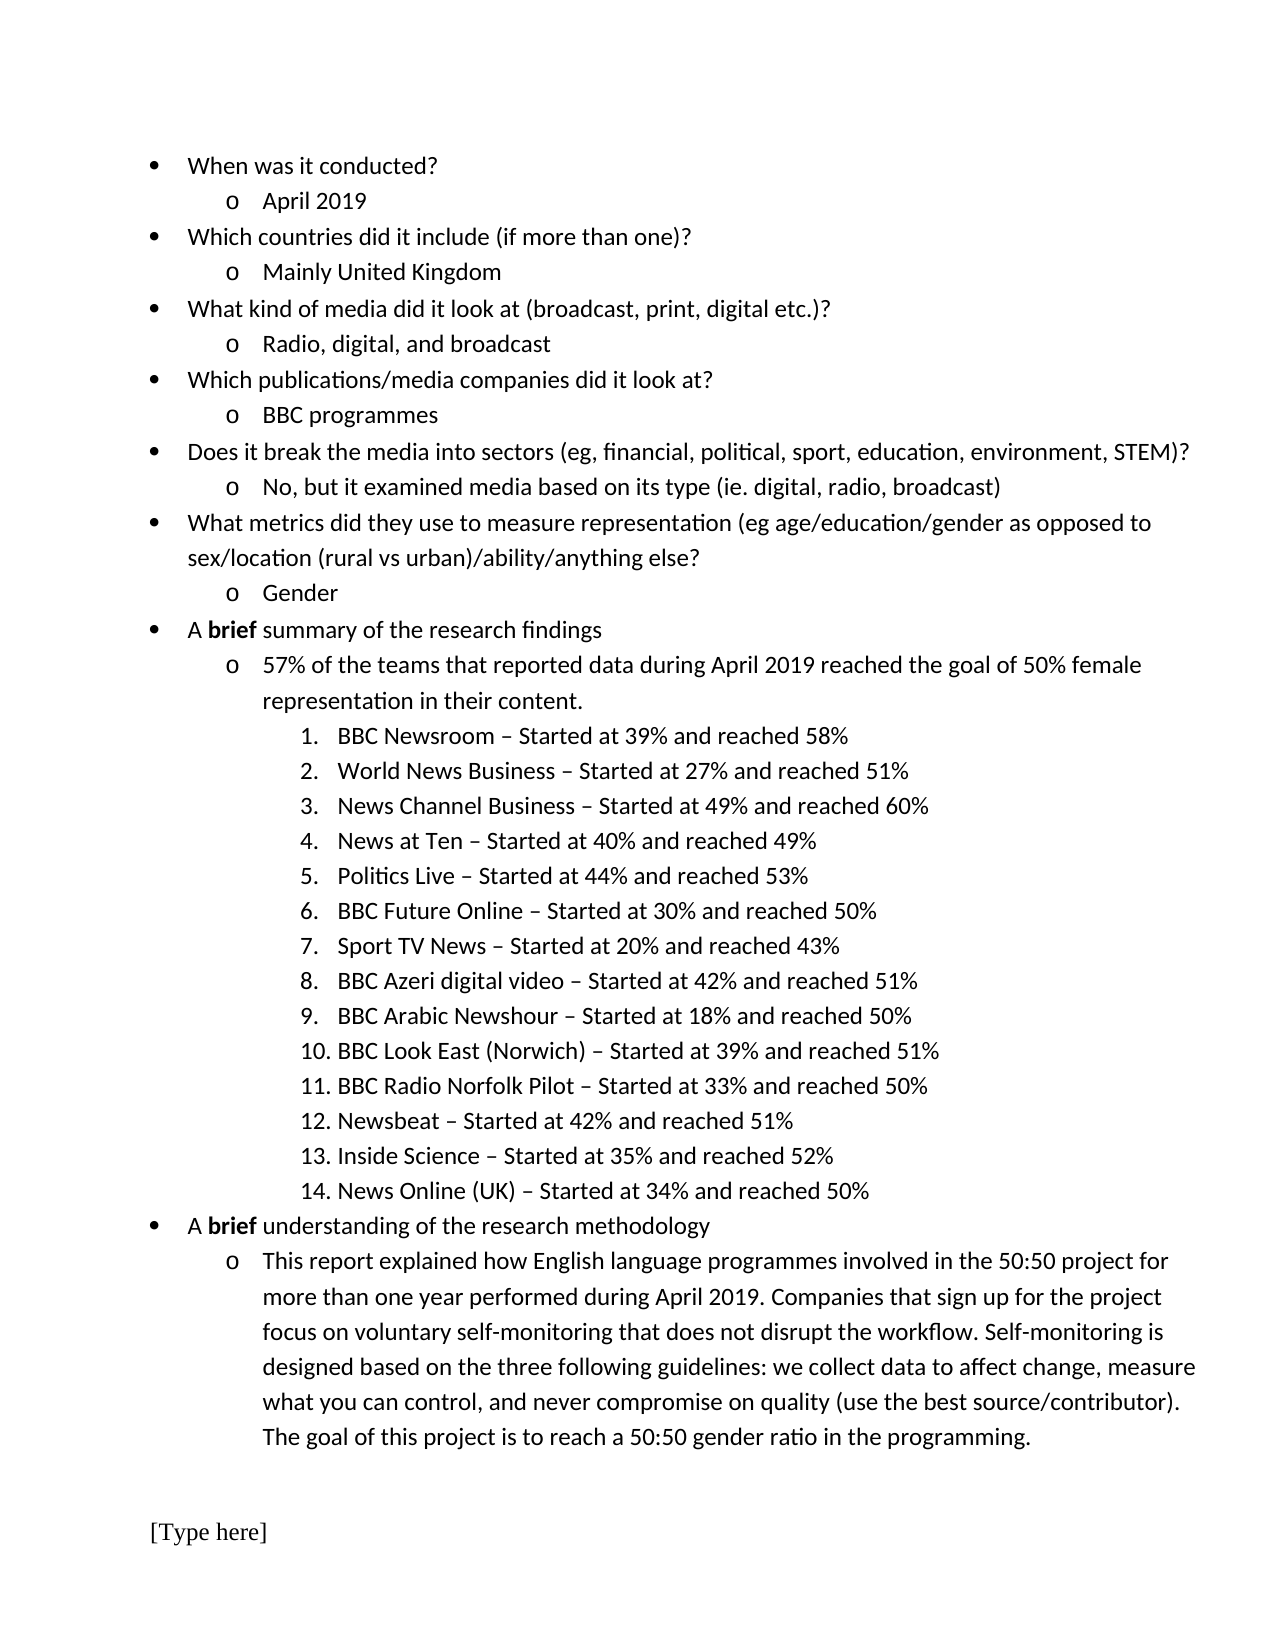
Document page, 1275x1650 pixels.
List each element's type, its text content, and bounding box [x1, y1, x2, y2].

list Gender [225, 577, 1200, 609]
list No, but it examined media based on its type (ie. digital, radio, broadcast) [225, 471, 1200, 503]
list BBC Radio Norfolk Pilot – Started at 33% and reached 50% [300, 1070, 1200, 1101]
list Sport TV News – Started at 20% and reached 43% [300, 930, 1200, 961]
list Radio, digital, and broadcast [225, 328, 1200, 360]
list April 2019 [225, 185, 1200, 217]
list News Online (UK) – Started at 34% and reached 50% [300, 1175, 1200, 1206]
list Which publications/media companies did it look at? [150, 364, 1200, 395]
list BBC Arabic Newshour – Started at 18% and reached 50% [300, 1000, 1200, 1031]
list BBC Future Online – Started at 30% and reached 50% [300, 895, 1200, 926]
list Mainly United Kingdom [225, 256, 1200, 288]
list A brief understanding of the research methodology [150, 1210, 1200, 1241]
list BBC programmes [225, 399, 1200, 431]
list BBC Newsroom – Started at 39% and reached 58% [300, 720, 1200, 751]
list This report explained how English language programmes involved in the 50:50 project for more than one year performed during April 2019. Companies that sign up for the project focus on voluntary self-monitoring that does not disrupt the workflow. Self-monitoring is designed based on the three following guidelines: we collect data to affect change, measure what you can control, and never compromise on quality (use the best source/contributor). The goal of this project is to reach a 50:50 gender ratio in the programming. [225, 1245, 1200, 1452]
list Inside Science – Started at 35% and reached 52% [300, 1140, 1200, 1171]
list World News Business – Started at 27% and reached 51% [300, 755, 1200, 786]
list Newsbeat – Started at 42% and reached 51% [300, 1105, 1200, 1136]
list 57% of the teams that reported data during April 2019 reached the goal of 50% female representation in their content. [225, 649, 1200, 716]
list Which countries did it include (if more than one)? [150, 221, 1200, 252]
list A brief summary of the research findings [150, 614, 1200, 644]
list What kind of media did it look at (broadcast, print, digital etc.)? [150, 293, 1200, 323]
list What metrics did they use to measure representation (eg age/education/gender as opposed to sex/location (rural vs urban)/ability/anything else? [150, 507, 1200, 573]
list BBC Azeri digital video – Started at 42% and reached 51% [300, 965, 1200, 996]
list BBC Look East (Norwich) – Started at 39% and reached 51% [300, 1035, 1200, 1066]
list Politics Live – Started at 44% and reached 53% [300, 860, 1200, 891]
list Does it break the media into sectors (eg, financial, political, sport, education, environment, STEM)? [150, 436, 1200, 466]
list News at Ten – Started at 40% and reached 49% [300, 825, 1200, 856]
list When was it conducted? [150, 150, 1200, 181]
list News Channel Business – Started at 49% and reached 60% [300, 790, 1200, 821]
